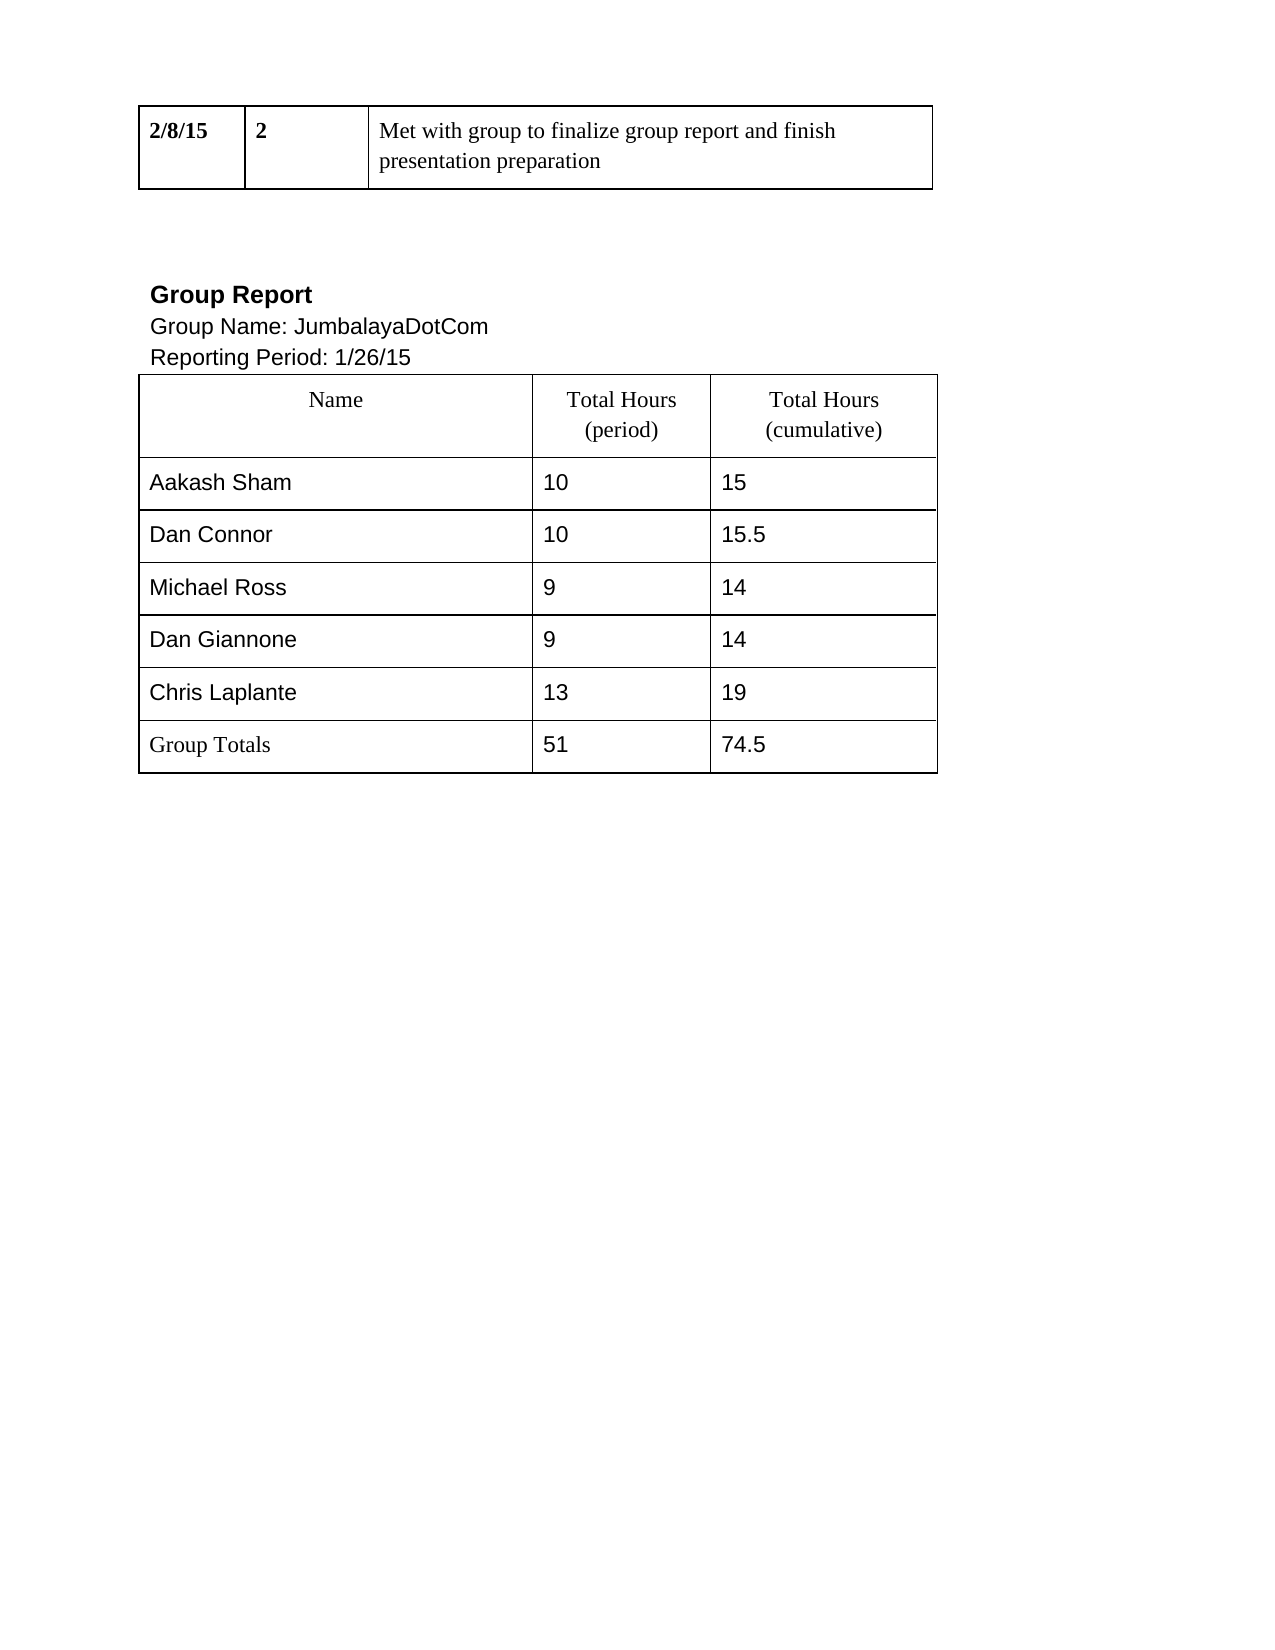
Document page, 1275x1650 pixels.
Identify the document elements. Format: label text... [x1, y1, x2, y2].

table_cell 9 [533, 563, 710, 614]
table_cell 15.5 [711, 509, 937, 562]
table_cell 9 [533, 616, 710, 667]
table_cell 10 [533, 511, 710, 562]
table_cell Aakash Sham [140, 458, 532, 509]
table_header Total Hours (cumulative) [711, 375, 937, 456]
table_cell Michael Ross [140, 563, 532, 614]
text Group Report [150, 280, 1125, 309]
table_cell 15 [711, 456, 937, 509]
table_cell Group Totals [140, 721, 532, 772]
table_header Name [140, 375, 532, 456]
table_cell 51 [533, 721, 710, 772]
table_cell Dan Giannone [140, 616, 532, 667]
table_cell 14 [711, 614, 937, 667]
table_cell 19 [711, 667, 937, 719]
table_cell 14 [711, 562, 937, 614]
table_cell 2/8/15 [140, 107, 244, 188]
table_cell 2 [246, 107, 368, 188]
text Group Name: JumbalayaDotCom [150, 313, 1125, 339]
table_header Total Hours (period) [533, 375, 710, 456]
table_cell 13 [533, 668, 710, 719]
table_cell 10 [533, 458, 710, 509]
table_cell Met with group to finalize group report and finish presentation preparation [369, 107, 932, 188]
table_cell Chris Laplante [140, 668, 532, 719]
table_cell Dan Connor [140, 511, 532, 562]
table_cell 74.5 [711, 720, 937, 772]
text Reporting Period: 1/26/15 [150, 343, 1125, 370]
